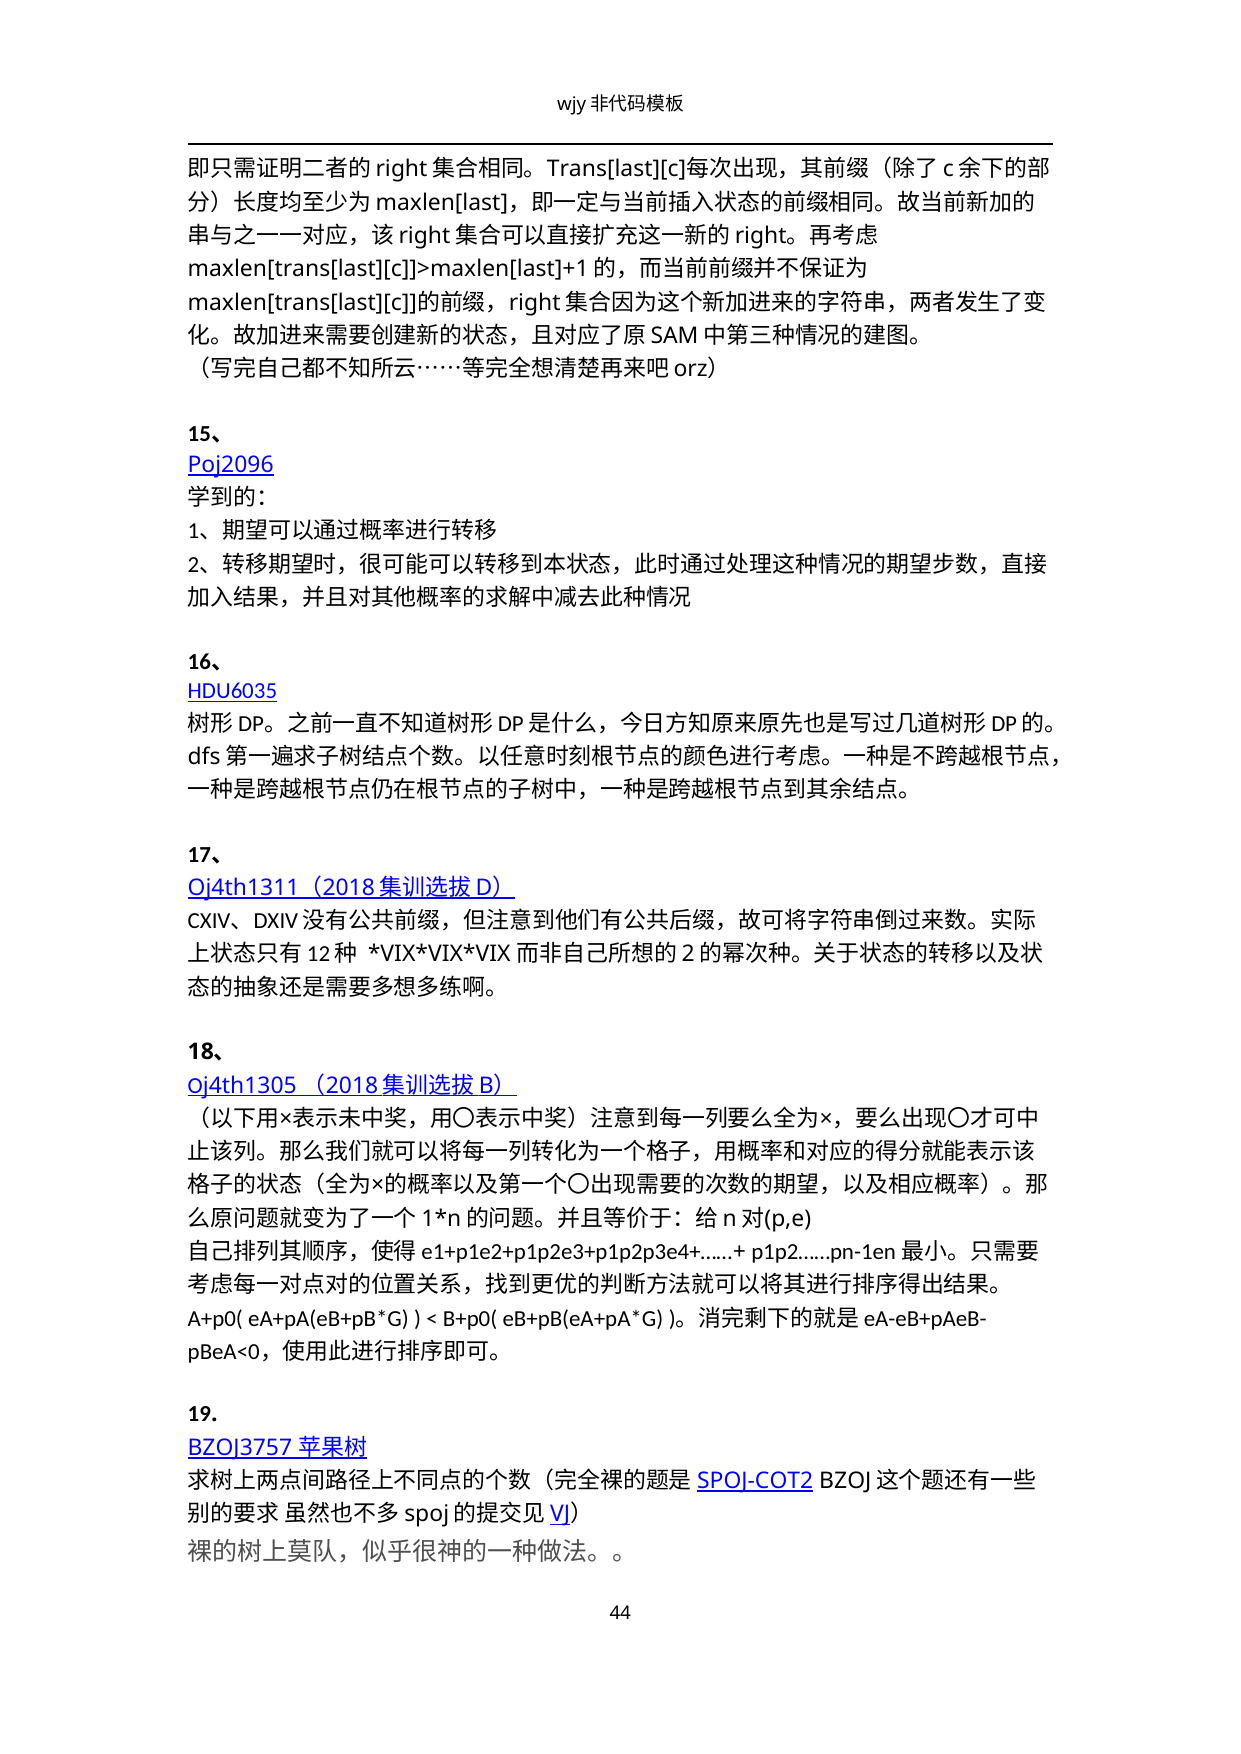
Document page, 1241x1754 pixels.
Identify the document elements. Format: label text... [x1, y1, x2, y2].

text dfs第一遍求子树结点个数。以任意时刻根节点的颜色进行考虑。一种是不跨越根节点，一种是跨越根节点仍在根节点的子树中，一种是跨越根节点到其余结点。 [187, 738, 1053, 804]
text 16、 [187, 643, 1053, 676]
text 2、转移期望时，很可能可以转移到本状态，此时通过处理这种情况的期望步数，直接加入结果，并且对其他概率的求解中减去此种情况 [187, 546, 1053, 612]
text 自己排列其顺序，使得e1+p1e2+p1p2e3+p1p2p3e4+……+ p1p2……pn-1en 最小。只需要考虑每一对点对的位置关系，找到更优的判断方法就可以将其进行排序得出结果。A+p0( eA+pA(eB+pB*G) ) < B+p0( eB+pB(eA+pA*G) )。消完剩下的就是eA-eB+pAeB-pBeA<0，使用此进行排序即可。 [187, 1233, 1053, 1366]
text 裸的树上莫队，似乎很神的一种做法。。 [187, 1528, 1053, 1568]
text 17、 [187, 836, 1053, 869]
text 学到的： [187, 479, 1053, 512]
text （以下用×表示未中奖，用〇表示中奖）注意到每一列要么全为×，要么出现〇才可中止该列。那么我们就可以将每一列转化为一个格子，用概率和对应的得分就能表示该格子的状态（全为×的概率以及第一个〇出现需要的次数的期望，以及相应概率）。那么原问题就变为了一个1*n的问题。并且等价于：给n对(p,e) [187, 1100, 1053, 1233]
text BZOJ3757 苹果树 [187, 1428, 1053, 1462]
text 19. [187, 1397, 1053, 1428]
text Oj4th1305 （2018集训选拔B） [187, 1066, 1053, 1100]
text 18、 [187, 1033, 1053, 1066]
text HDU6035 [187, 676, 1053, 704]
text 求树上两点间路径上不同点的个数（完全裸的题是 SPOJ-COT2 BZOJ这个题还有一些别的要求 虽然也不多 spoj的提交见VJ） [187, 1462, 1053, 1528]
text Oj4th1311（2018集训选拔D） [187, 869, 1053, 902]
text Poj2096 [187, 448, 1053, 479]
text CXIV、DXIV没有公共前缀，但注意到他们有公共后缀，故可将字符串倒过来数。实际上状态只有12种 *VIX*VIX*VIX 而非自己所想的2的幂次种。关于状态的转移以及状态的抽象还是需要多想多练啊。 [187, 902, 1053, 1002]
text （写完自己都不知所云……等完全想清楚再来吧orz） [187, 350, 1053, 383]
text 树形DP。之前一直不知道树形DP是什么，今日方知原来原先也是写过几道树形DP的。 [187, 704, 1053, 738]
text 1、期望可以通过概率进行转移 [187, 512, 1053, 546]
text 15、 [187, 414, 1053, 448]
text maxlen[trans[last][c]]的前缀，right集合因为这个新加进来的字符串，两者发生了变化。故加进来需要创建新的状态，且对应了原SAM中第三种情况的建图。 [187, 283, 1053, 350]
text 即只需证明二者的right集合相同。Trans[last][c]每次出现，其前缀（除了c余下的部分）长度均至少为maxlen[last]，即一定与当前插入状态的前缀相同。故当前新加的串与之一一对应，该right集合可以直接扩充这一新的right。再考虑maxlen[trans[last][c]]>maxlen[last]+1的，而当前前缀并不保证为 [187, 150, 1053, 283]
